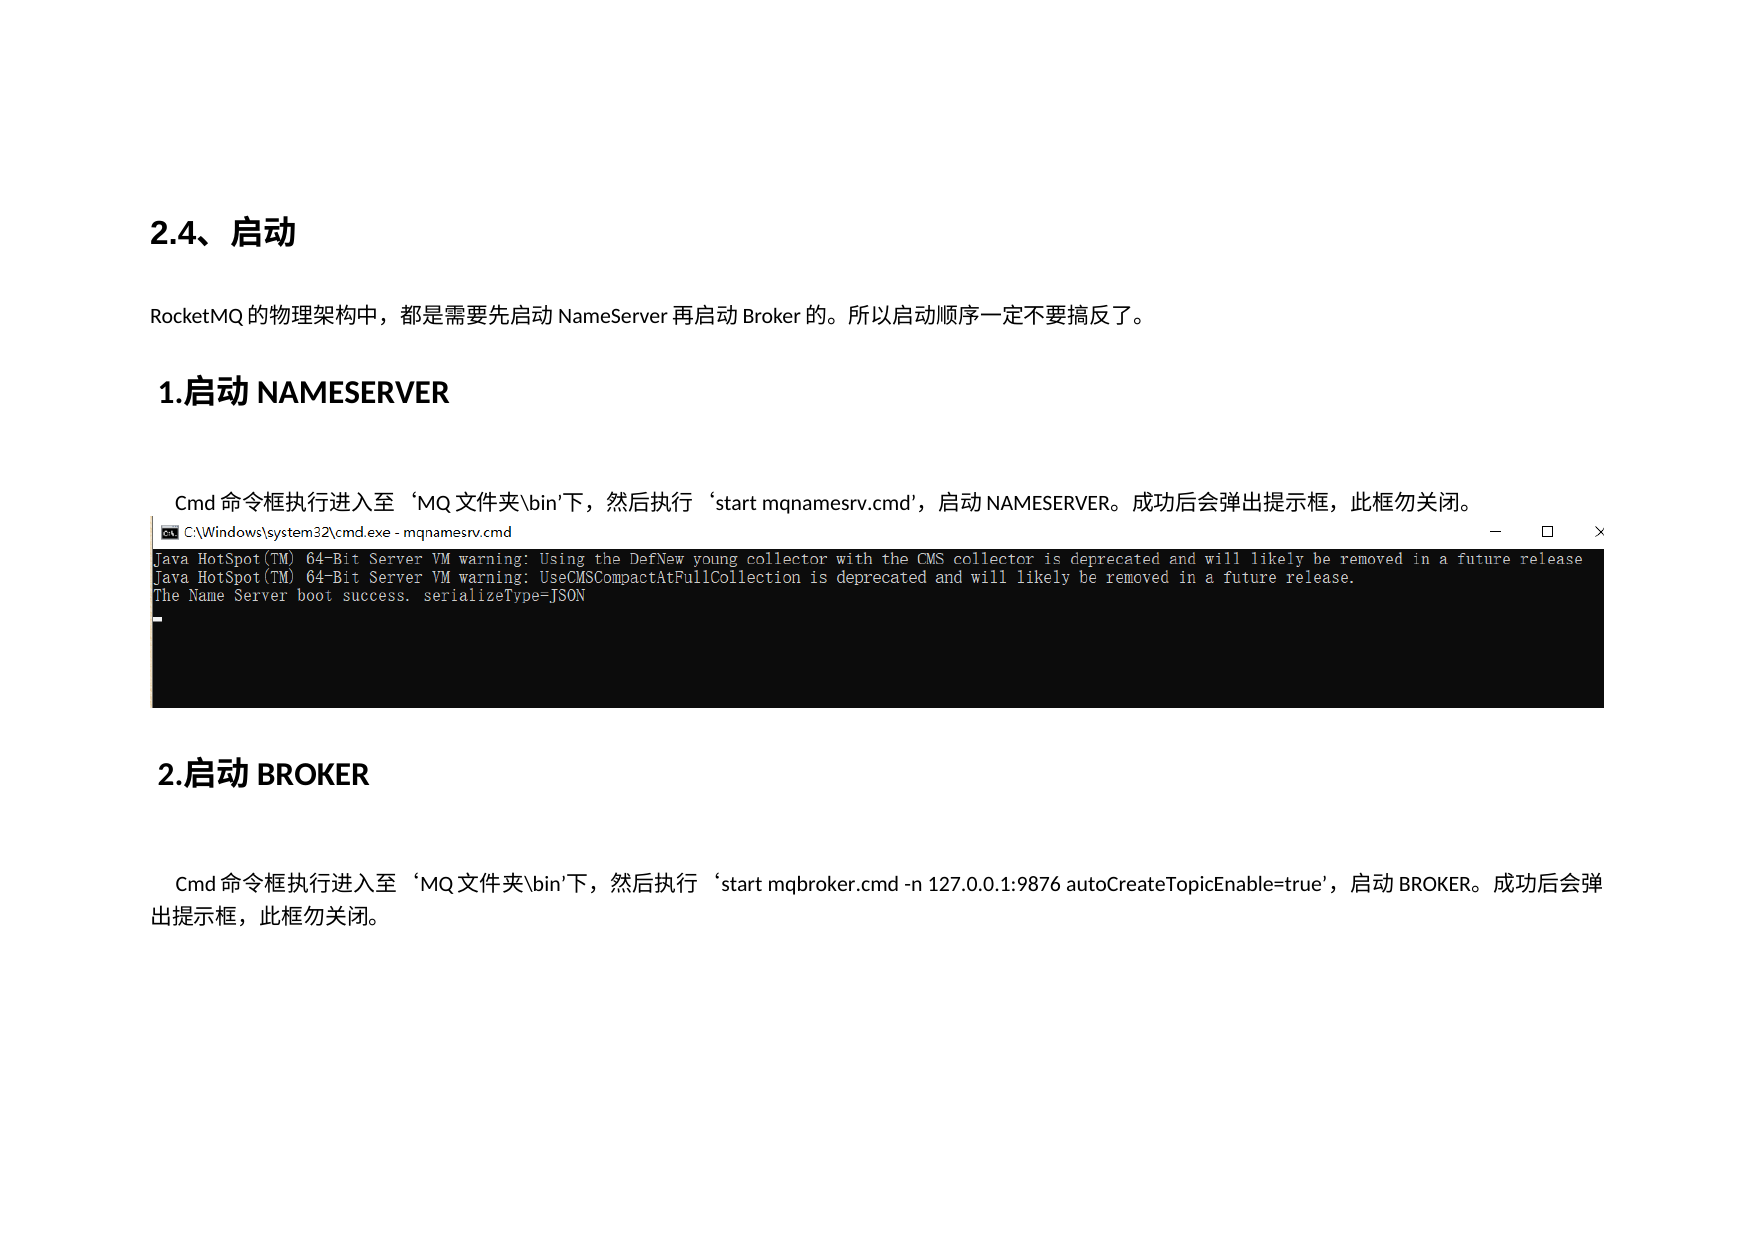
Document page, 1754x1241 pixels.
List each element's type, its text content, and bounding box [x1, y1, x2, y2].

subtitle 2.4、启动 [150, 198, 1604, 263]
text RocketMQ的物理架构中，都是需要先启动NameServer再启动Broker的。所以启动顺序一定不要搞反了。 [150, 297, 1604, 330]
subtitle 2.启动BROKER [150, 739, 1604, 804]
text Cmd命令框执行进入至‘MQ文件夹\bin’下，然后执行‘start mqbroker.cmd -n 127.0.0.1:9876 autoCreateTopicEnable=true’，启动BROKER。成功后会弹出提示框，此框勿关闭。 [150, 866, 1604, 931]
subtitle 1.启动NAMESERVER [150, 357, 1604, 422]
picture [150, 516, 1604, 708]
text Cmd命令框执行进入至‘MQ文件夹\bin’下，然后执行‘start mqnamesrv.cmd’，启动NAMESERVER。成功后会弹出提示框，此框勿关闭。 [150, 484, 1604, 516]
